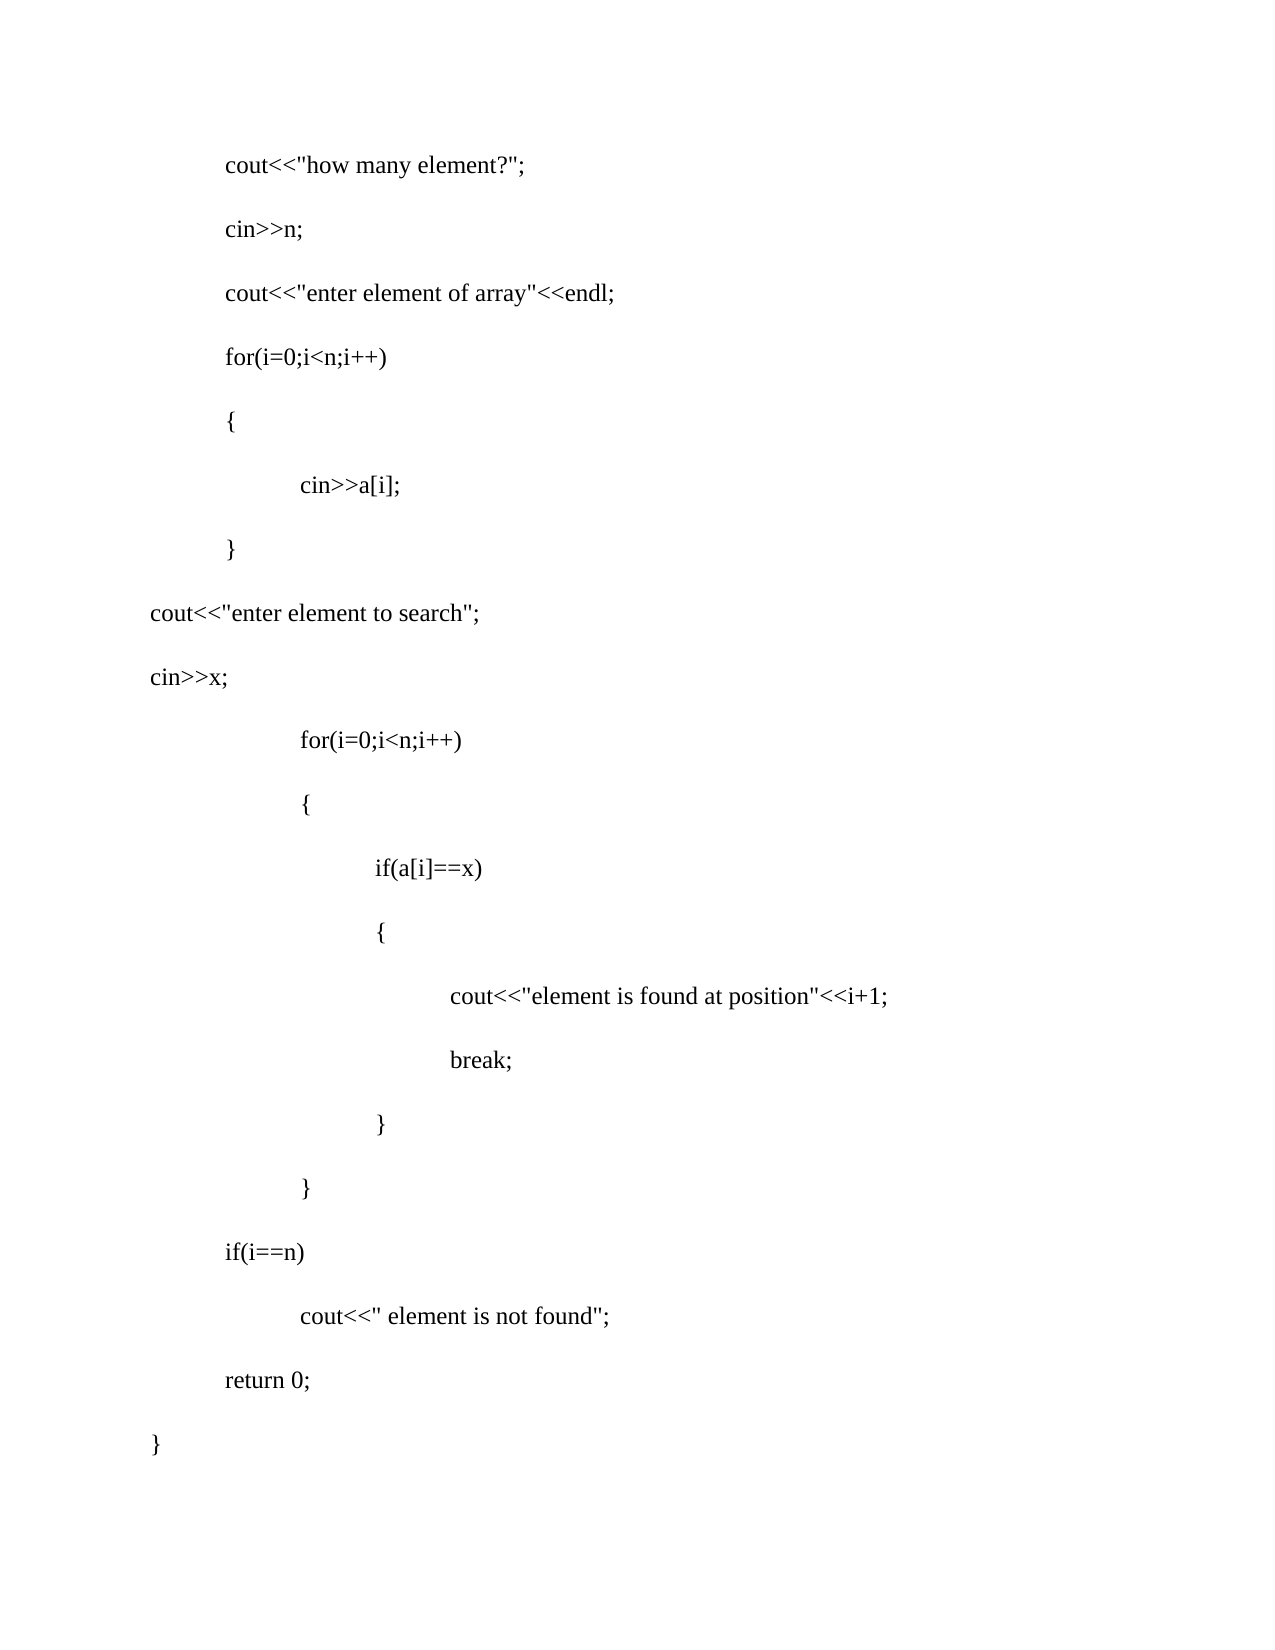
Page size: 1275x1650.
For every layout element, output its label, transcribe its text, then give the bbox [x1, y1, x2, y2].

text { [150, 406, 1125, 434]
text if(i==n) [150, 1237, 1125, 1266]
text for(i=0;i<n;i++) [150, 342, 1125, 371]
text } [150, 1429, 1125, 1458]
text } [150, 1173, 1125, 1202]
text { [150, 917, 1125, 946]
text { [150, 789, 1125, 818]
text for(i=0;i<n;i++) [150, 726, 1125, 754]
text } [150, 534, 1125, 562]
text cin>>x; [150, 662, 1125, 690]
text } [150, 1109, 1125, 1138]
text cout<<"element is found at position"<<i+1; [150, 981, 1125, 1010]
text cout<<" element is not found"; [150, 1301, 1125, 1330]
text cout<<"how many element?"; [150, 150, 1125, 179]
text cin>>a[i]; [150, 470, 1125, 498]
text return 0; [150, 1365, 1125, 1394]
text cout<<"enter element to search"; [150, 598, 1125, 626]
text break; [150, 1045, 1125, 1074]
text cin>>n; [150, 214, 1125, 243]
text cout<<"enter element of array"<<endl; [150, 278, 1125, 307]
text if(a[i]==x) [150, 853, 1125, 882]
